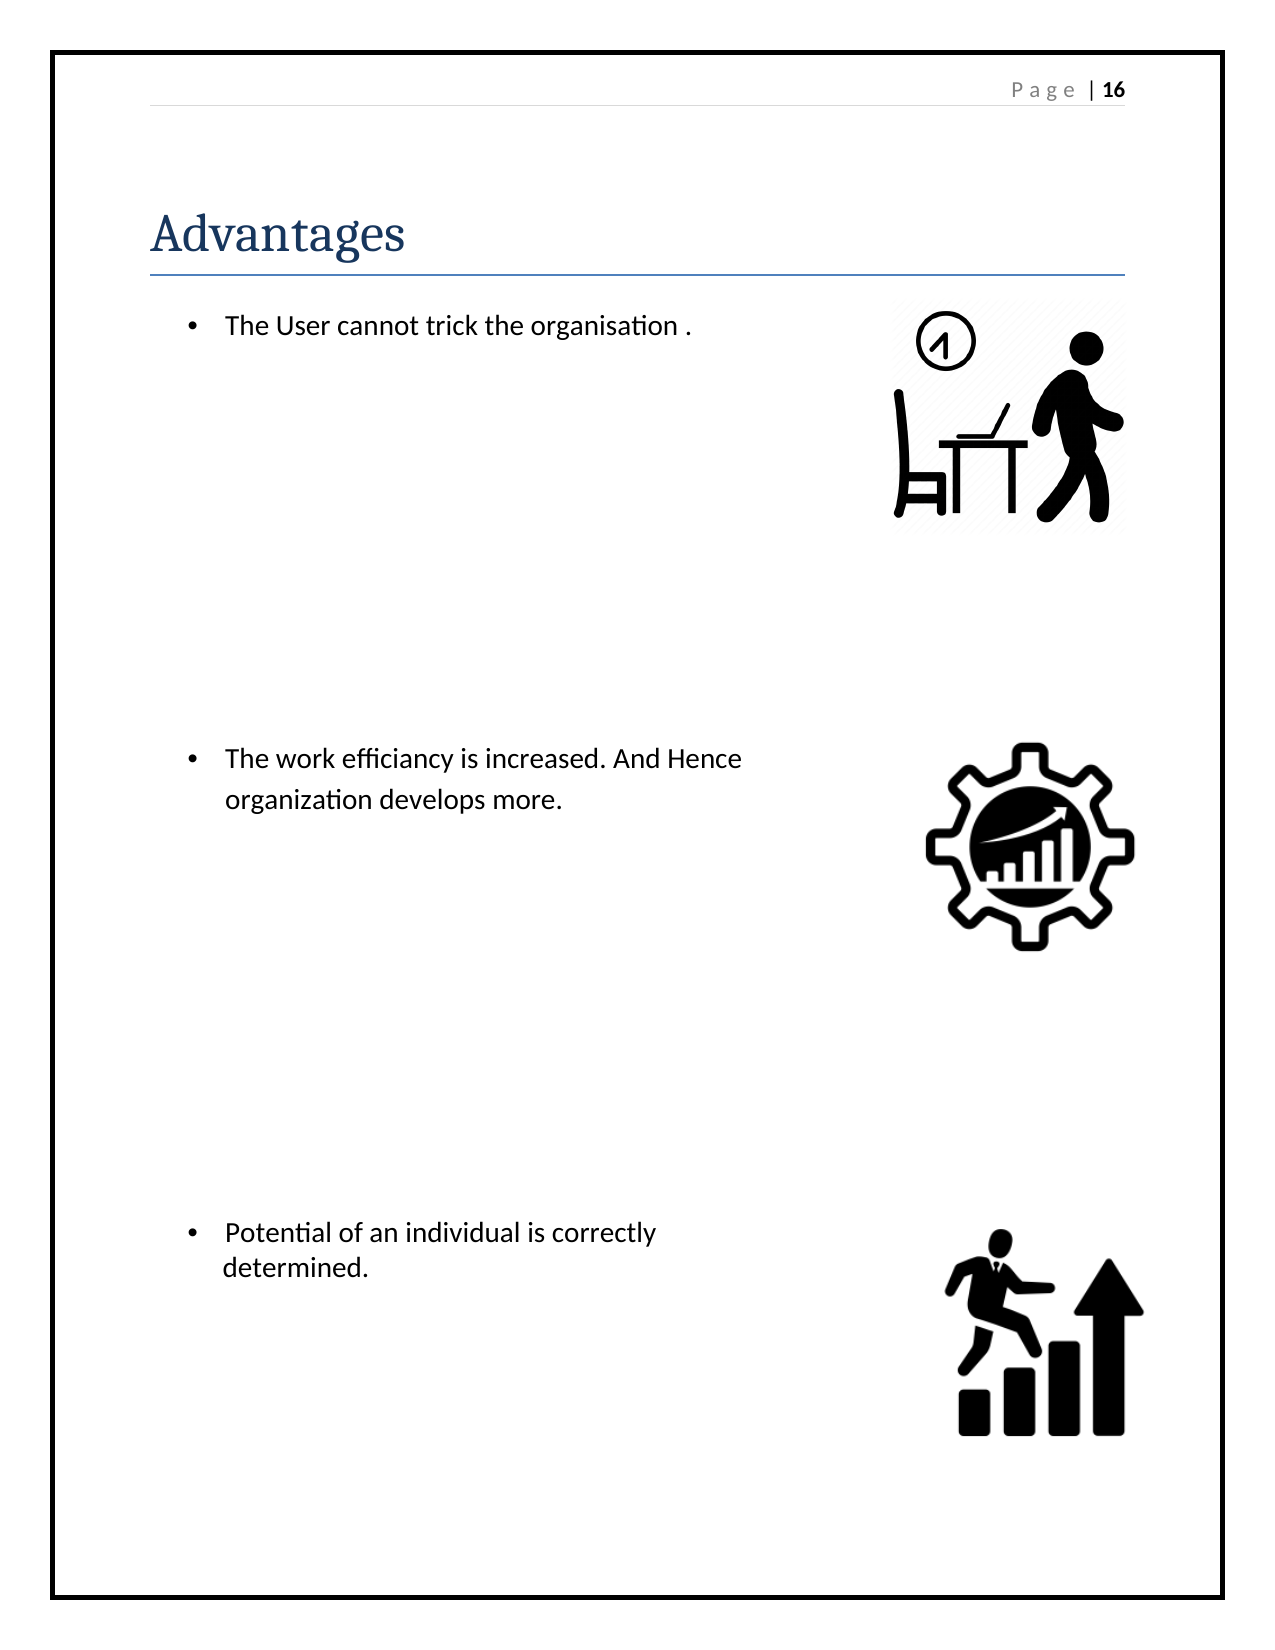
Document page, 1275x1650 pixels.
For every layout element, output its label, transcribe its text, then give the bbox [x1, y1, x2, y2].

title Advantages [150, 203, 1125, 274]
list Potential of an individual is correctly [187, 1214, 1125, 1249]
list The work efficiancy is increased. And Hence organization develops more. [187, 740, 912, 816]
text determined. [150, 1249, 932, 1285]
picture [932, 1220, 1157, 1444]
picture [912, 730, 1146, 964]
picture [889, 298, 1128, 536]
list The User cannot trick the organisation . [187, 307, 889, 343]
